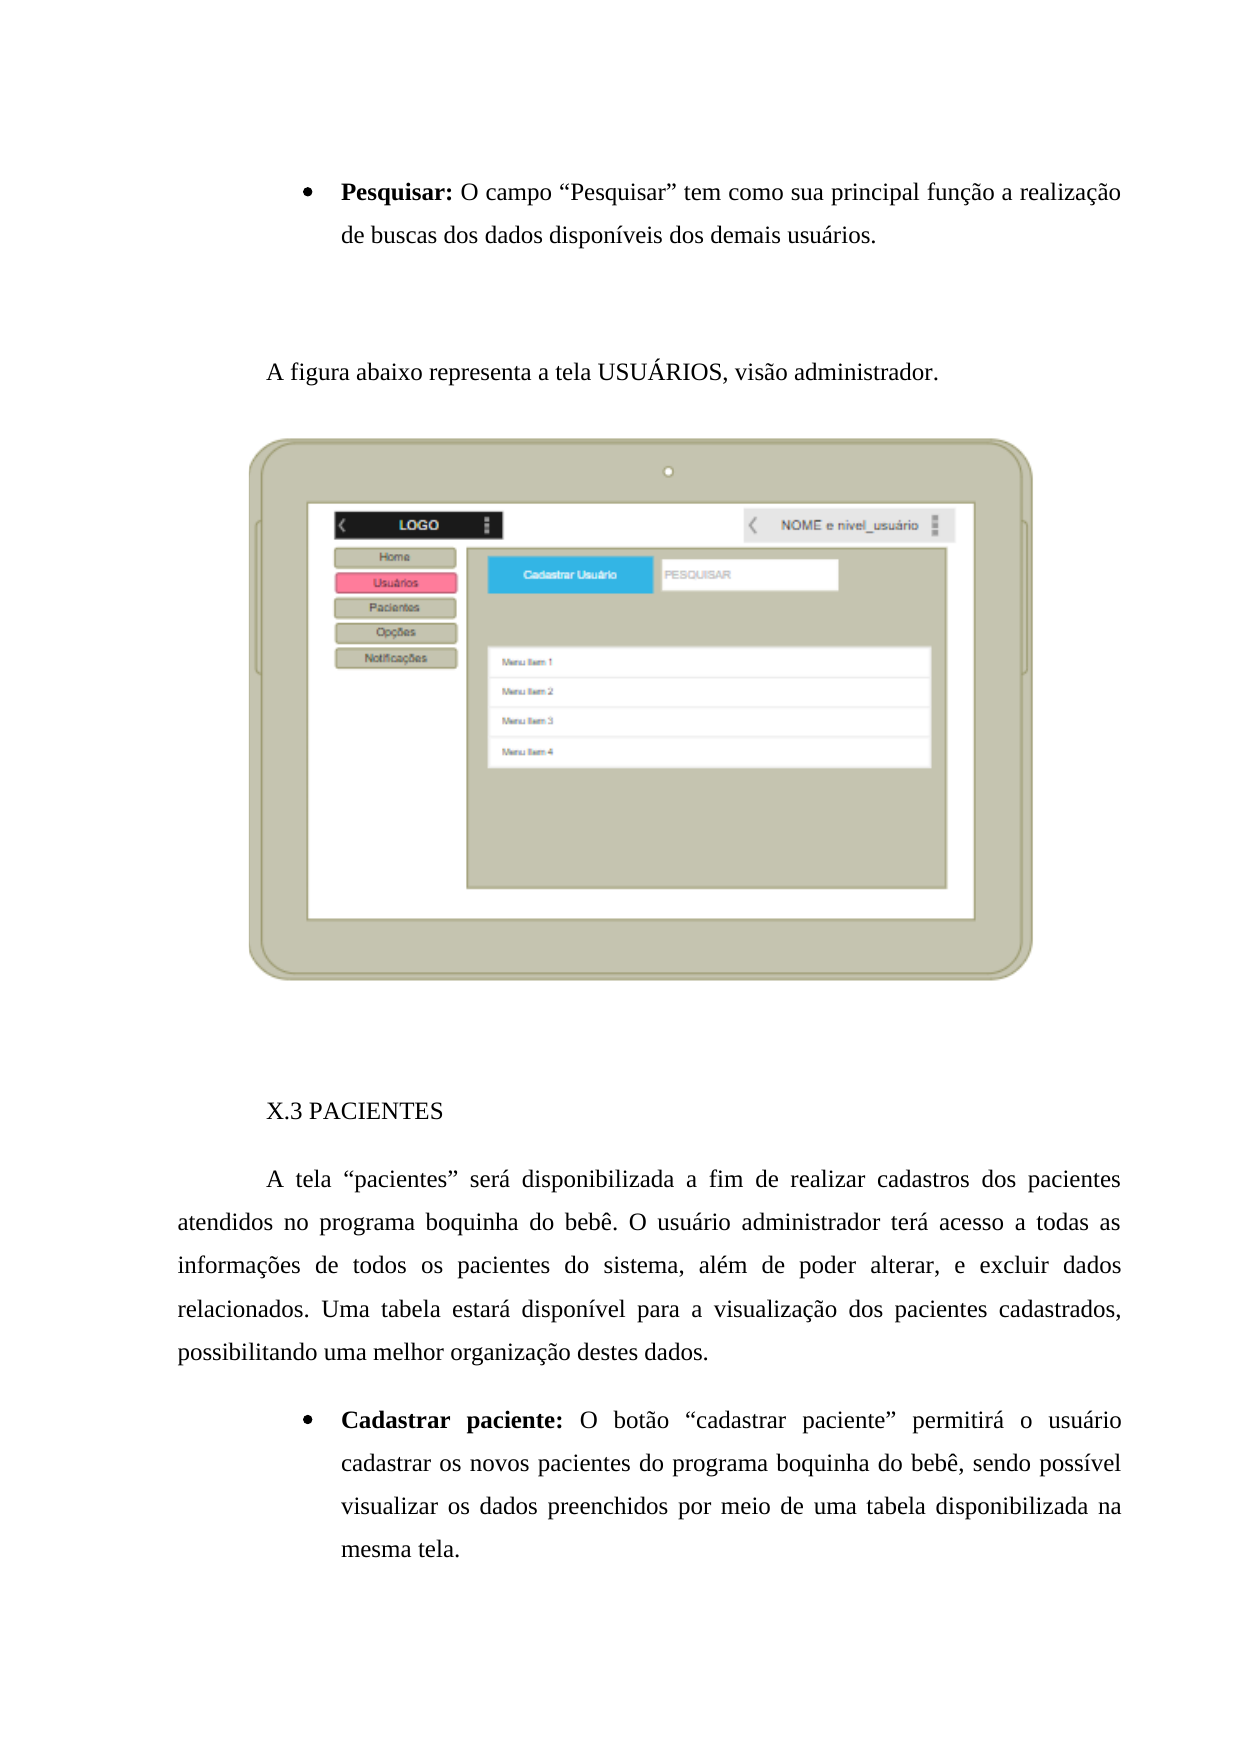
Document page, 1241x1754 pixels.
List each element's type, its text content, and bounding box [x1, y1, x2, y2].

text A tela “pacientes” será disponibilizada a fim de realizar cadastros dos pacientes atendidos no programa boquinha do bebê. O usuário administrador terá acesso a todas as informações de todos os pacientes do sistema, além de poder alterar, e excluir dados relacionados. Uma tabela estará disponível para a visualização dos pacientes cadastrados, possibilitando uma melhor organização destes dados. [177, 1164, 1122, 1366]
list Cadastrar paciente: O botão “cadastrar paciente” permitirá o usuário cadastrar os novos pacientes do programa boquinha do bebê, sendo possível visualizar os dados preenchidos por meio de uma tabela disponibilizada na mesma tela. [303, 1405, 1122, 1563]
list Pesquisar: O campo “Pesquisar” tem como sua principal função a realização de buscas dos dados disponíveis dos demais usuários. [303, 177, 1122, 249]
picture [248, 424, 1051, 989]
text A figura abaixo representa a tela USUÁRIOS, visão administrador. [177, 357, 1122, 385]
text X.3 PACIENTES [177, 1096, 1122, 1125]
